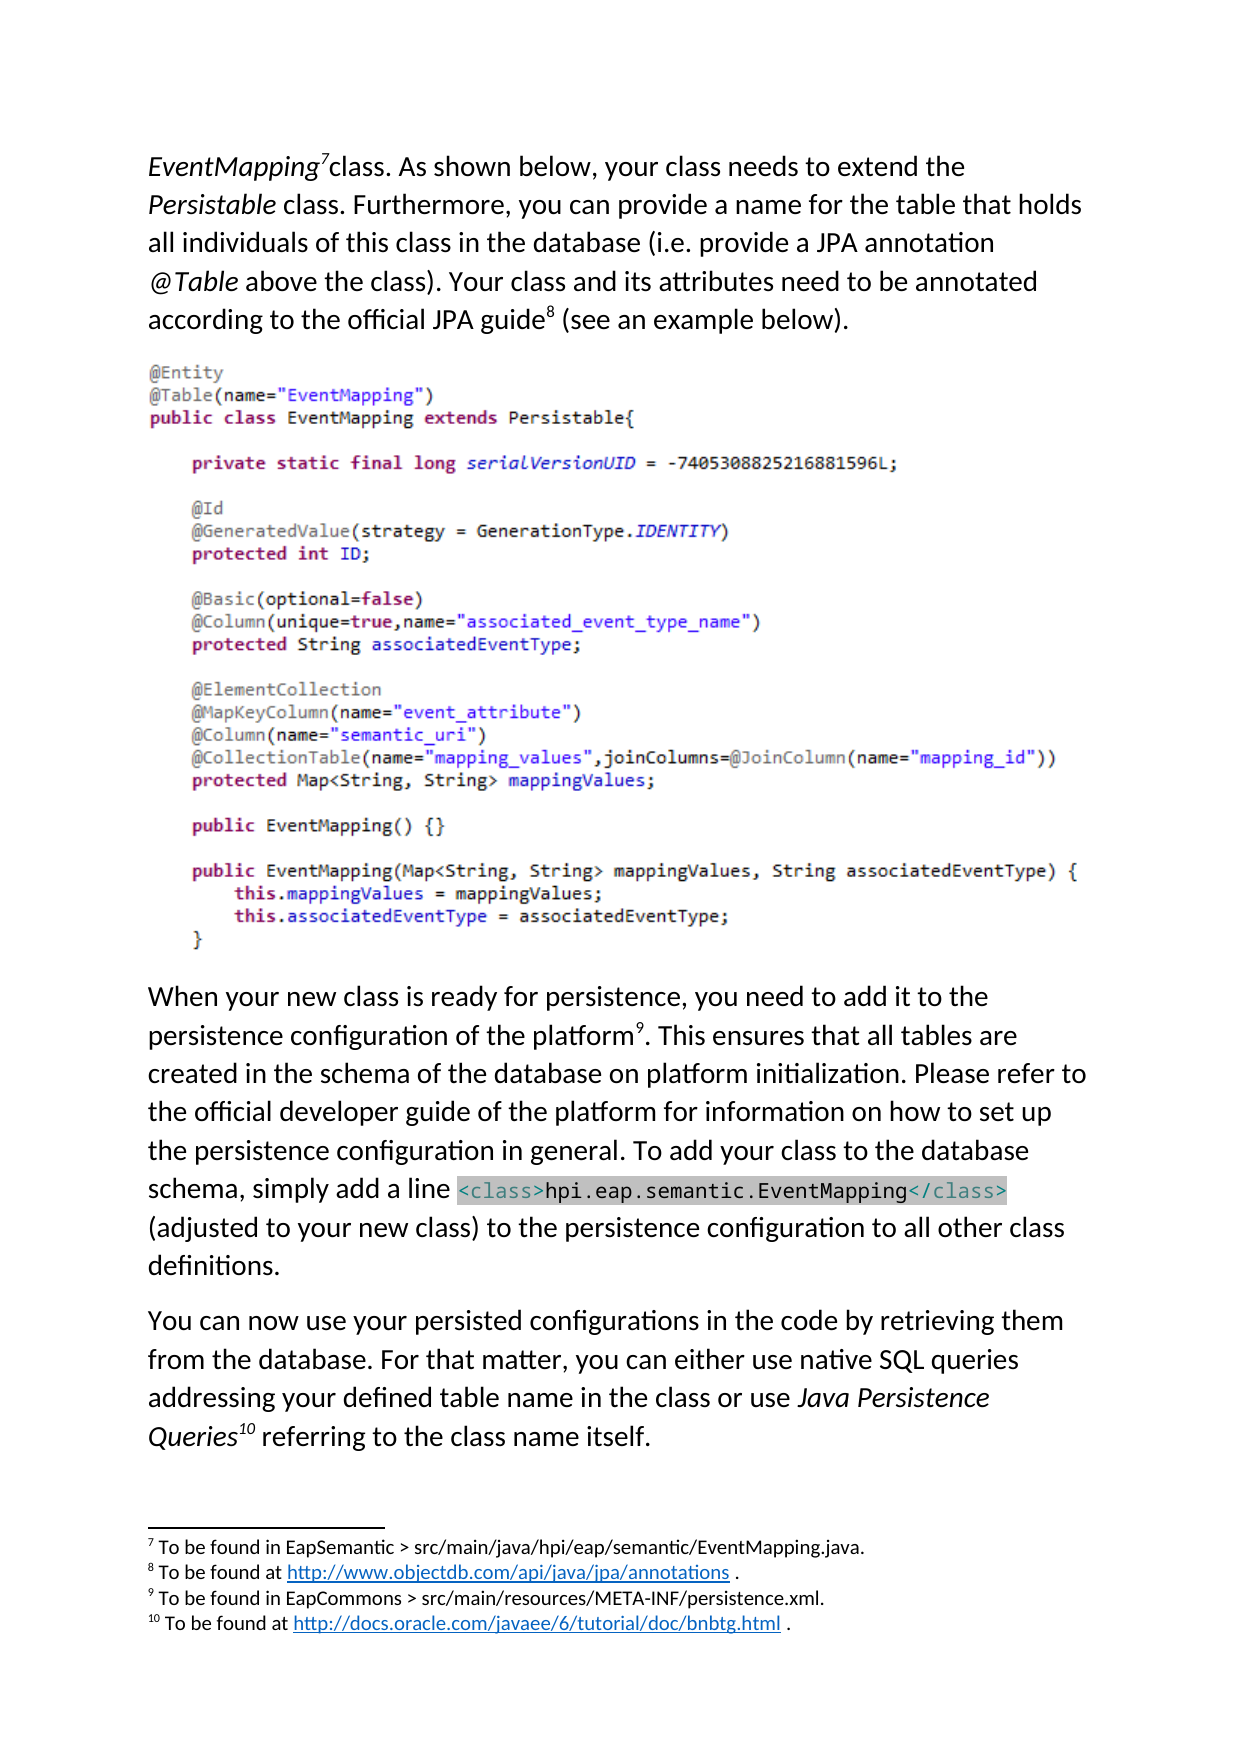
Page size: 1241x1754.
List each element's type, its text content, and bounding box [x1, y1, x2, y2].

text You can now use your persisted configurations in the code by retrieving them from the database. For that matter, you can either use native SQL queries addressing your defined table name in the class or use Java Persistence Queries referring to the class name itself. [148, 1302, 1093, 1453]
picture [147, 356, 1092, 960]
text When your new class is ready for persistence, you need to add it to the persistence configuration of the platform. This ensures that all tables are created in the schema of the database on platform initialization. Please refer to the official developer guide of the platform for information on how to set up the persistence configuration in general. To add your class to the database schema, simply add a line <class>hpi.eap.semantic.EventMapping</class> (adjusted to your new class) to the persistence configuration to all other class definitions. [148, 978, 1093, 1283]
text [148, 148, 1093, 337]
